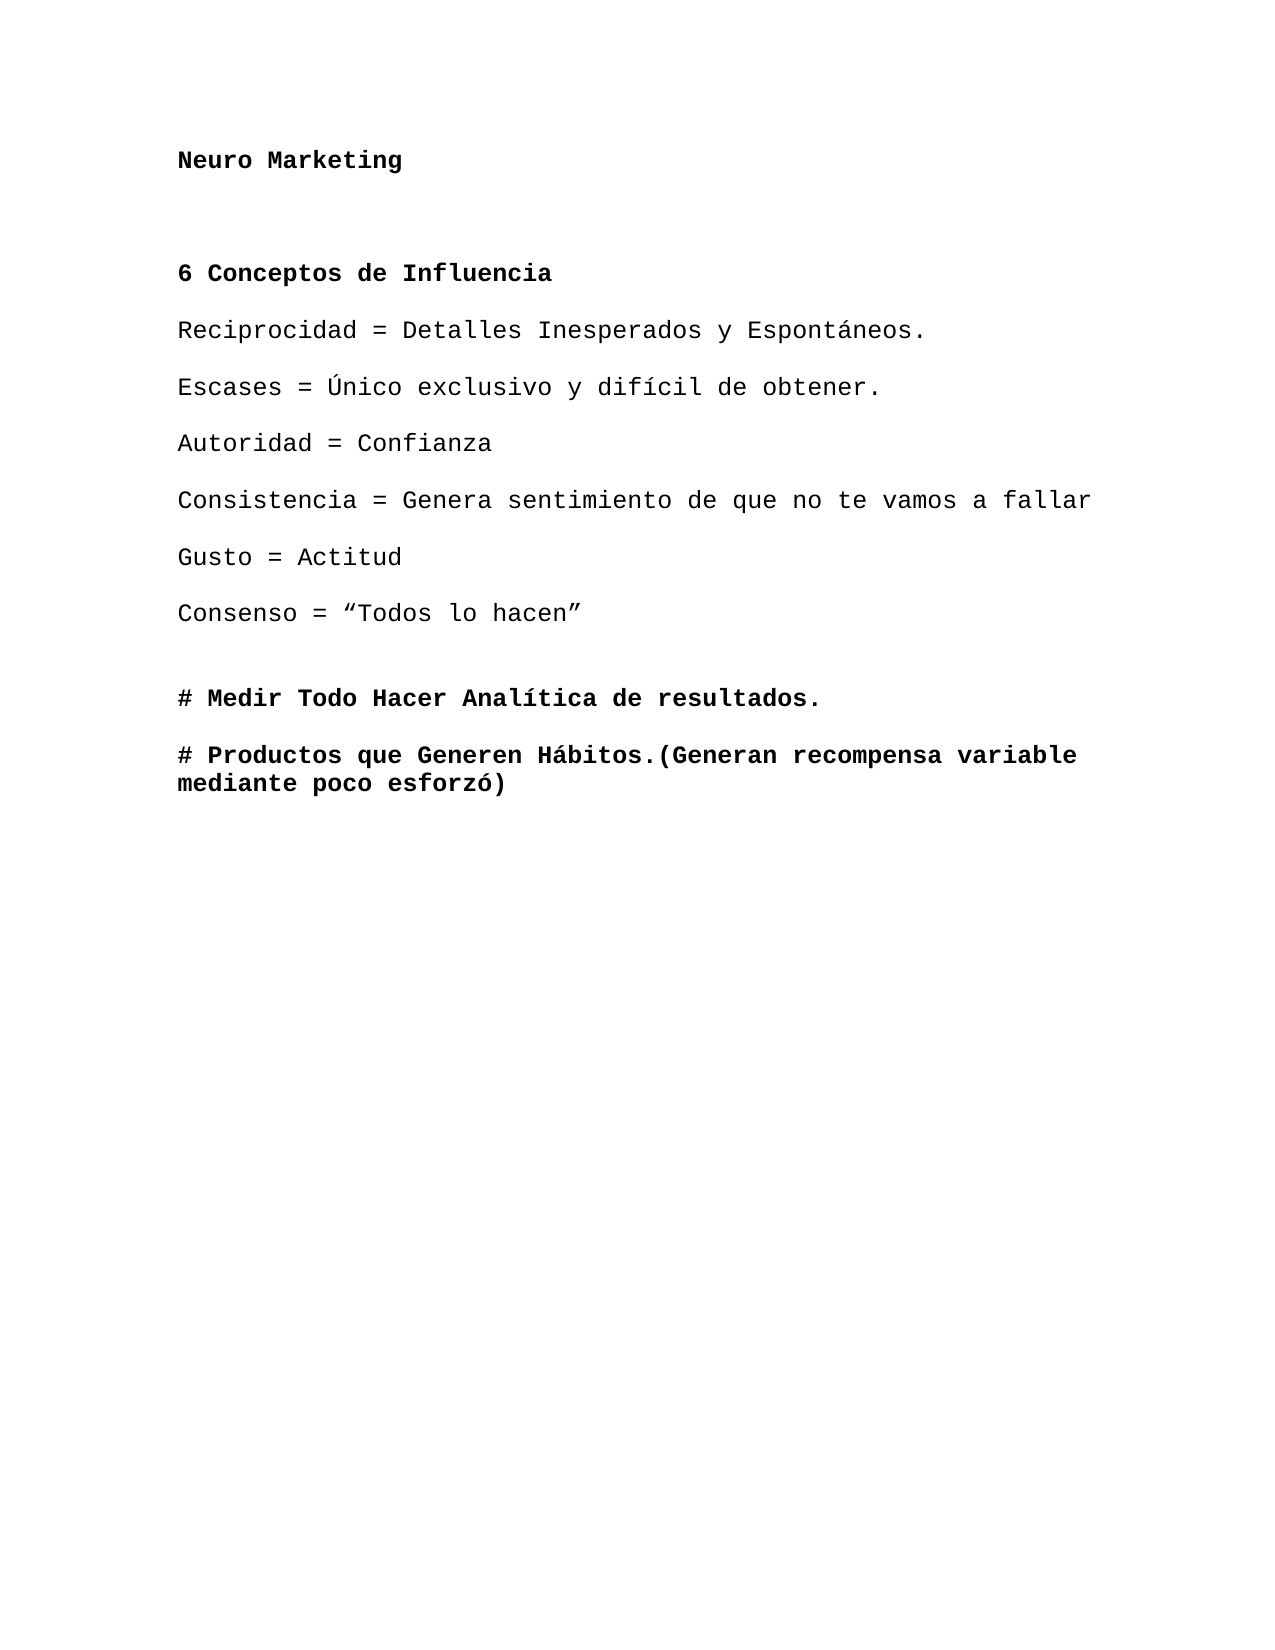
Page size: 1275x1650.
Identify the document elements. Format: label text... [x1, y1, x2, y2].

text 6 Conceptos de Influencia [177, 261, 1098, 289]
text Gusto = Actitud [177, 544, 1098, 573]
text Escases = Único exclusivo y difícil de obtener. [177, 374, 1098, 403]
text Consistencia = Genera sentimiento de que no te vamos a fallar [177, 488, 1098, 516]
text # Productos que Generen Hábitos.(Generan recompensa variable mediante poco esforzó) [177, 743, 1098, 799]
text Reciprocidad = Detalles Inesperados y Espontáneos. [177, 318, 1098, 346]
text Neuro Marketing [177, 148, 1098, 176]
text # Medir Todo Hacer Analítica de resultados. [177, 686, 1098, 714]
text Consenso = “Todos lo hacen” [177, 601, 1098, 629]
text Autoridad = Confianza [177, 431, 1098, 459]
